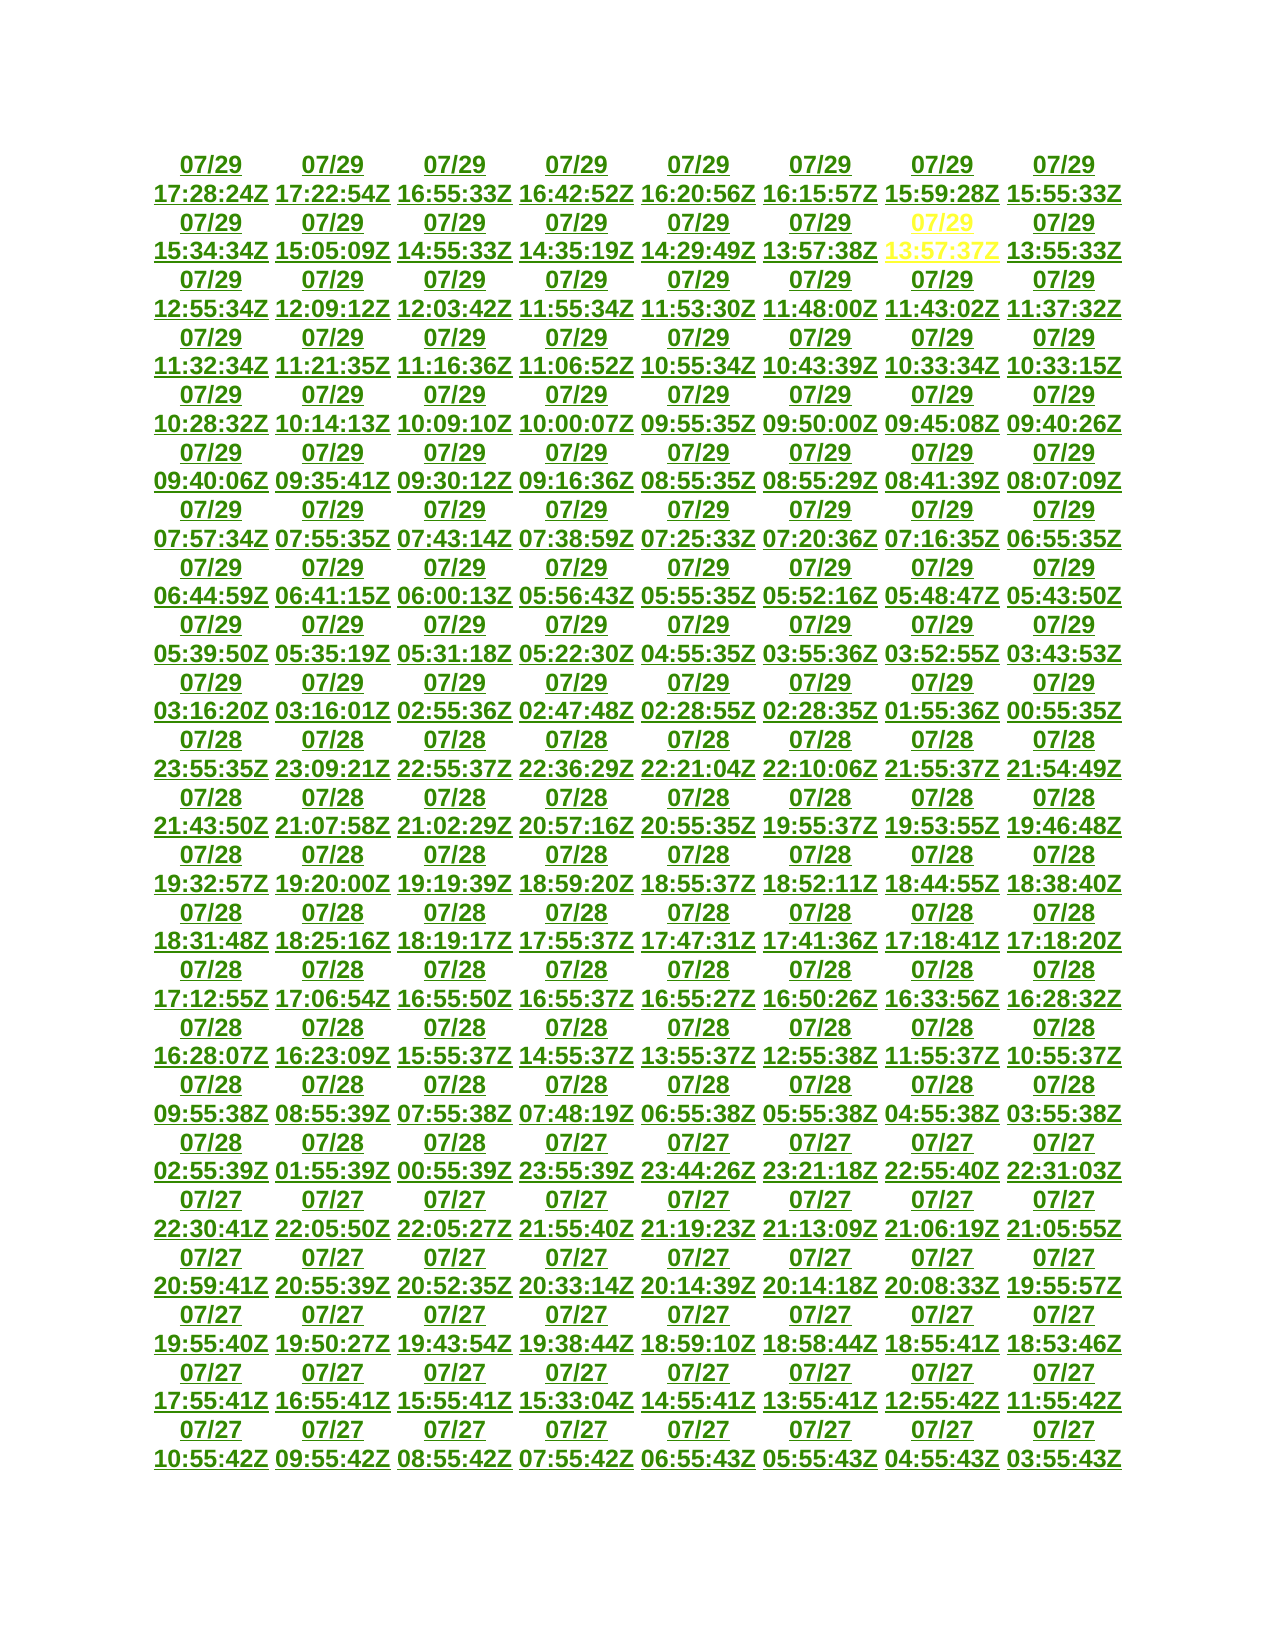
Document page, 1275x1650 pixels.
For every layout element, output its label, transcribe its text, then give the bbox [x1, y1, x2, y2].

table_cell 07/29 08:55:35Z [638, 438, 759, 495]
table_cell 07/27 19:43:54Z [394, 1300, 516, 1357]
table_cell 07/29 14:35:19Z [516, 208, 637, 265]
table_cell 07/27 21:13:09Z [759, 1185, 881, 1242]
table_cell 07/28 18:38:40Z [1003, 840, 1125, 897]
table_cell 07/28 18:52:11Z [759, 840, 881, 897]
table_cell 07/29 07:57:34Z [150, 495, 272, 552]
table_cell 07/29 03:43:53Z [1003, 610, 1125, 667]
table_cell 07/29 13:57:38Z [759, 208, 881, 265]
table_cell 07/28 07:48:19Z [516, 1070, 637, 1127]
table_cell 07/27 16:55:41Z [272, 1358, 394, 1415]
table_cell 07/27 04:55:43Z [881, 1415, 1003, 1472]
table_cell 07/28 16:50:26Z [759, 955, 881, 1012]
table_cell 07/27 09:55:42Z [272, 1415, 394, 1472]
table_cell 07/29 14:55:33Z [394, 208, 516, 265]
table_cell 07/28 18:55:37Z [638, 840, 759, 897]
table_cell 07/29 08:07:09Z [1003, 438, 1125, 495]
table_cell 07/29 00:55:35Z [1003, 668, 1125, 725]
table_cell 07/27 17:55:41Z [150, 1358, 272, 1415]
table_cell 07/29 02:47:48Z [516, 668, 637, 725]
table_cell 07/29 05:43:50Z [1003, 553, 1125, 610]
table_cell 07/29 06:41:15Z [272, 553, 394, 610]
table_cell 07/27 21:06:19Z [881, 1185, 1003, 1242]
table_cell 07/27 20:14:18Z [759, 1243, 881, 1300]
table_cell 07/28 17:55:37Z [516, 898, 637, 955]
table_cell 07/29 16:15:57Z [759, 150, 881, 207]
table_cell 07/28 19:46:48Z [1003, 783, 1125, 840]
table_cell 07/27 03:55:43Z [1003, 1415, 1125, 1472]
table_cell 07/29 03:16:01Z [272, 668, 394, 725]
table_cell 07/28 16:55:37Z [516, 955, 637, 1012]
table_cell 07/28 15:55:37Z [394, 1013, 516, 1070]
table_cell 07/28 08:55:39Z [272, 1070, 394, 1127]
table_cell 07/28 16:55:27Z [638, 955, 759, 1012]
table_cell 07/28 21:02:29Z [394, 783, 516, 840]
table_cell 07/27 19:55:40Z [150, 1300, 272, 1357]
table_cell 07/27 22:31:03Z [1003, 1128, 1125, 1185]
table_cell 07/28 17:41:36Z [759, 898, 881, 955]
table_cell 07/28 01:55:39Z [272, 1128, 394, 1185]
table_cell 07/28 21:54:49Z [1003, 725, 1125, 782]
table_cell 07/29 09:45:08Z [881, 380, 1003, 437]
table_cell 07/29 05:56:43Z [516, 553, 637, 610]
table_cell 07/28 18:25:16Z [272, 898, 394, 955]
table_cell 07/29 16:20:56Z [638, 150, 759, 207]
table_cell 07/29 09:40:06Z [150, 438, 272, 495]
table_cell 07/27 18:55:41Z [881, 1300, 1003, 1357]
table_cell 07/28 22:36:29Z [516, 725, 637, 782]
table_cell 07/28 19:20:00Z [272, 840, 394, 897]
table_cell 07/28 00:55:39Z [394, 1128, 516, 1185]
table_cell 07/28 17:47:31Z [638, 898, 759, 955]
table_cell 07/27 19:50:27Z [272, 1300, 394, 1357]
table_cell 07/29 10:09:10Z [394, 380, 516, 437]
table_cell 07/28 02:55:39Z [150, 1128, 272, 1185]
table_cell 07/27 05:55:43Z [759, 1415, 881, 1472]
table_cell 07/27 20:59:41Z [150, 1243, 272, 1300]
table_cell 07/29 12:03:42Z [394, 265, 516, 322]
table_cell 07/29 11:48:00Z [759, 265, 881, 322]
table_cell 07/28 16:28:07Z [150, 1013, 272, 1070]
table_cell 07/29 05:39:50Z [150, 610, 272, 667]
table_cell 07/29 02:28:55Z [638, 668, 759, 725]
table_cell 07/28 03:55:38Z [1003, 1070, 1125, 1127]
table_cell 07/28 21:43:50Z [150, 783, 272, 840]
table_cell 07/28 16:55:50Z [394, 955, 516, 1012]
table_cell 07/27 11:55:42Z [1003, 1358, 1125, 1415]
table_cell 07/28 16:33:56Z [881, 955, 1003, 1012]
table_cell 07/27 21:19:23Z [638, 1185, 759, 1242]
table_cell 07/29 02:55:36Z [394, 668, 516, 725]
table_cell 07/28 18:31:48Z [150, 898, 272, 955]
table_cell 07/29 11:32:34Z [150, 323, 272, 380]
table_cell 07/27 21:05:55Z [1003, 1185, 1125, 1242]
table_cell 07/28 17:18:41Z [881, 898, 1003, 955]
table_cell 07/29 15:59:28Z [881, 150, 1003, 207]
table_cell 07/29 05:55:35Z [638, 553, 759, 610]
table_cell 07/29 12:55:34Z [150, 265, 272, 322]
table_cell 07/29 16:55:33Z [394, 150, 516, 207]
table_cell 07/27 08:55:42Z [394, 1415, 516, 1472]
table_cell 07/27 22:05:27Z [394, 1185, 516, 1242]
table_cell 07/28 17:06:54Z [272, 955, 394, 1012]
table_cell 07/28 10:55:37Z [1003, 1013, 1125, 1070]
table_cell 07/28 22:10:06Z [759, 725, 881, 782]
table_cell 07/29 13:57:37Z [881, 208, 1003, 265]
table_cell 07/28 18:19:17Z [394, 898, 516, 955]
table_cell 07/28 17:12:55Z [150, 955, 272, 1012]
table_cell 07/29 15:05:09Z [272, 208, 394, 265]
table_cell 07/29 15:55:33Z [1003, 150, 1125, 207]
table_cell 07/28 12:55:38Z [759, 1013, 881, 1070]
table_cell 07/29 05:52:16Z [759, 553, 881, 610]
table_cell 07/28 13:55:37Z [638, 1013, 759, 1070]
table_cell 07/29 07:25:33Z [638, 495, 759, 552]
table_cell 07/28 06:55:38Z [638, 1070, 759, 1127]
table_cell 07/29 10:33:15Z [1003, 323, 1125, 380]
table_cell 07/27 06:55:43Z [638, 1415, 759, 1472]
table_cell 07/29 07:20:36Z [759, 495, 881, 552]
table_cell 07/27 20:14:39Z [638, 1243, 759, 1300]
table_cell 07/28 22:55:37Z [394, 725, 516, 782]
table_cell 07/28 05:55:38Z [759, 1070, 881, 1127]
table_cell 07/28 21:55:37Z [881, 725, 1003, 782]
table_cell 07/29 06:00:13Z [394, 553, 516, 610]
table_cell 07/29 17:28:24Z [150, 150, 272, 207]
table_cell 07/27 20:55:39Z [272, 1243, 394, 1300]
table_cell 07/27 21:55:40Z [516, 1185, 637, 1242]
table_cell 07/29 15:34:34Z [150, 208, 272, 265]
table_cell 07/29 10:33:34Z [881, 323, 1003, 380]
table_cell 07/27 23:55:39Z [516, 1128, 637, 1185]
table_cell 07/29 10:28:32Z [150, 380, 272, 437]
table_cell 07/28 07:55:38Z [394, 1070, 516, 1127]
table_cell 07/28 17:18:20Z [1003, 898, 1125, 955]
table_cell 07/29 11:06:52Z [516, 323, 637, 380]
table_cell 07/27 14:55:41Z [638, 1358, 759, 1415]
table_cell 07/28 20:55:35Z [638, 783, 759, 840]
table_cell 07/29 10:55:34Z [638, 323, 759, 380]
table_cell 07/29 13:55:33Z [1003, 208, 1125, 265]
table_cell 07/28 23:09:21Z [272, 725, 394, 782]
table_cell 07/29 05:48:47Z [881, 553, 1003, 610]
table_cell 07/29 17:22:54Z [272, 150, 394, 207]
table_cell 07/28 14:55:37Z [516, 1013, 637, 1070]
table_cell 07/27 19:38:44Z [516, 1300, 637, 1357]
table_cell 07/27 20:33:14Z [516, 1243, 637, 1300]
table_cell 07/28 21:07:58Z [272, 783, 394, 840]
table_cell 07/29 16:42:52Z [516, 150, 637, 207]
table_cell 07/28 16:28:32Z [1003, 955, 1125, 1012]
table_cell 07/28 19:53:55Z [881, 783, 1003, 840]
table_cell 07/29 08:41:39Z [881, 438, 1003, 495]
table_cell 07/29 10:43:39Z [759, 323, 881, 380]
table_cell 07/27 23:21:18Z [759, 1128, 881, 1185]
table_cell 07/27 12:55:42Z [881, 1358, 1003, 1415]
table_cell 07/28 19:55:37Z [759, 783, 881, 840]
table_cell 07/29 06:44:59Z [150, 553, 272, 610]
table_cell 07/29 10:14:13Z [272, 380, 394, 437]
table_cell 07/28 22:21:04Z [638, 725, 759, 782]
table_cell 07/29 01:55:36Z [881, 668, 1003, 725]
table_cell 07/29 03:16:20Z [150, 668, 272, 725]
table_cell 07/28 11:55:37Z [881, 1013, 1003, 1070]
table_cell 07/29 11:37:32Z [1003, 265, 1125, 322]
table_cell 07/27 18:53:46Z [1003, 1300, 1125, 1357]
table_cell 07/27 22:55:40Z [881, 1128, 1003, 1185]
table_cell 07/29 02:28:35Z [759, 668, 881, 725]
table_cell 07/27 22:05:50Z [272, 1185, 394, 1242]
table_cell 07/27 23:44:26Z [638, 1128, 759, 1185]
table_cell 07/28 09:55:38Z [150, 1070, 272, 1127]
table_cell 07/29 05:22:30Z [516, 610, 637, 667]
table_cell 07/28 19:19:39Z [394, 840, 516, 897]
table_cell 07/29 11:43:02Z [881, 265, 1003, 322]
table_cell 07/29 09:16:36Z [516, 438, 637, 495]
table_cell 07/27 15:33:04Z [516, 1358, 637, 1415]
table_cell 07/29 12:09:12Z [272, 265, 394, 322]
table_cell 07/29 09:35:41Z [272, 438, 394, 495]
table_cell 07/27 07:55:42Z [516, 1415, 637, 1472]
table_cell 07/28 19:32:57Z [150, 840, 272, 897]
table_cell 07/29 11:55:34Z [516, 265, 637, 322]
table_cell 07/29 07:16:35Z [881, 495, 1003, 552]
table_cell 07/28 16:23:09Z [272, 1013, 394, 1070]
table_cell 07/27 22:30:41Z [150, 1185, 272, 1242]
table_cell 07/28 18:59:20Z [516, 840, 637, 897]
table_cell 07/29 05:35:19Z [272, 610, 394, 667]
table_cell 07/27 13:55:41Z [759, 1358, 881, 1415]
table_cell 07/27 10:55:42Z [150, 1415, 272, 1472]
table_cell 07/29 11:16:36Z [394, 323, 516, 380]
table_cell 07/27 18:58:44Z [759, 1300, 881, 1357]
table_cell 07/29 06:55:35Z [1003, 495, 1125, 552]
table_cell 07/29 05:31:18Z [394, 610, 516, 667]
table_cell 07/27 20:52:35Z [394, 1243, 516, 1300]
table_cell 07/29 03:52:55Z [881, 610, 1003, 667]
table_cell 07/29 09:55:35Z [638, 380, 759, 437]
table_cell 07/29 14:29:49Z [638, 208, 759, 265]
table_cell 07/27 20:08:33Z [881, 1243, 1003, 1300]
table_cell 07/29 09:30:12Z [394, 438, 516, 495]
table_cell 07/29 03:55:36Z [759, 610, 881, 667]
table_cell 07/27 15:55:41Z [394, 1358, 516, 1415]
table_cell 07/29 07:55:35Z [272, 495, 394, 552]
table_cell 07/29 04:55:35Z [638, 610, 759, 667]
table_cell 07/27 19:55:57Z [1003, 1243, 1125, 1300]
table_cell 07/29 10:00:07Z [516, 380, 637, 437]
table_cell 07/29 07:38:59Z [516, 495, 637, 552]
table_cell 07/29 09:40:26Z [1003, 380, 1125, 437]
table_cell 07/28 04:55:38Z [881, 1070, 1003, 1127]
table_cell 07/29 07:43:14Z [394, 495, 516, 552]
table_cell 07/27 18:59:10Z [638, 1300, 759, 1357]
table_cell 07/28 18:44:55Z [881, 840, 1003, 897]
table_cell 07/29 11:53:30Z [638, 265, 759, 322]
table_cell 07/29 08:55:29Z [759, 438, 881, 495]
table_cell 07/29 11:21:35Z [272, 323, 394, 380]
table_cell 07/28 20:57:16Z [516, 783, 637, 840]
table_cell 07/29 09:50:00Z [759, 380, 881, 437]
table_cell 07/28 23:55:35Z [150, 725, 272, 782]
